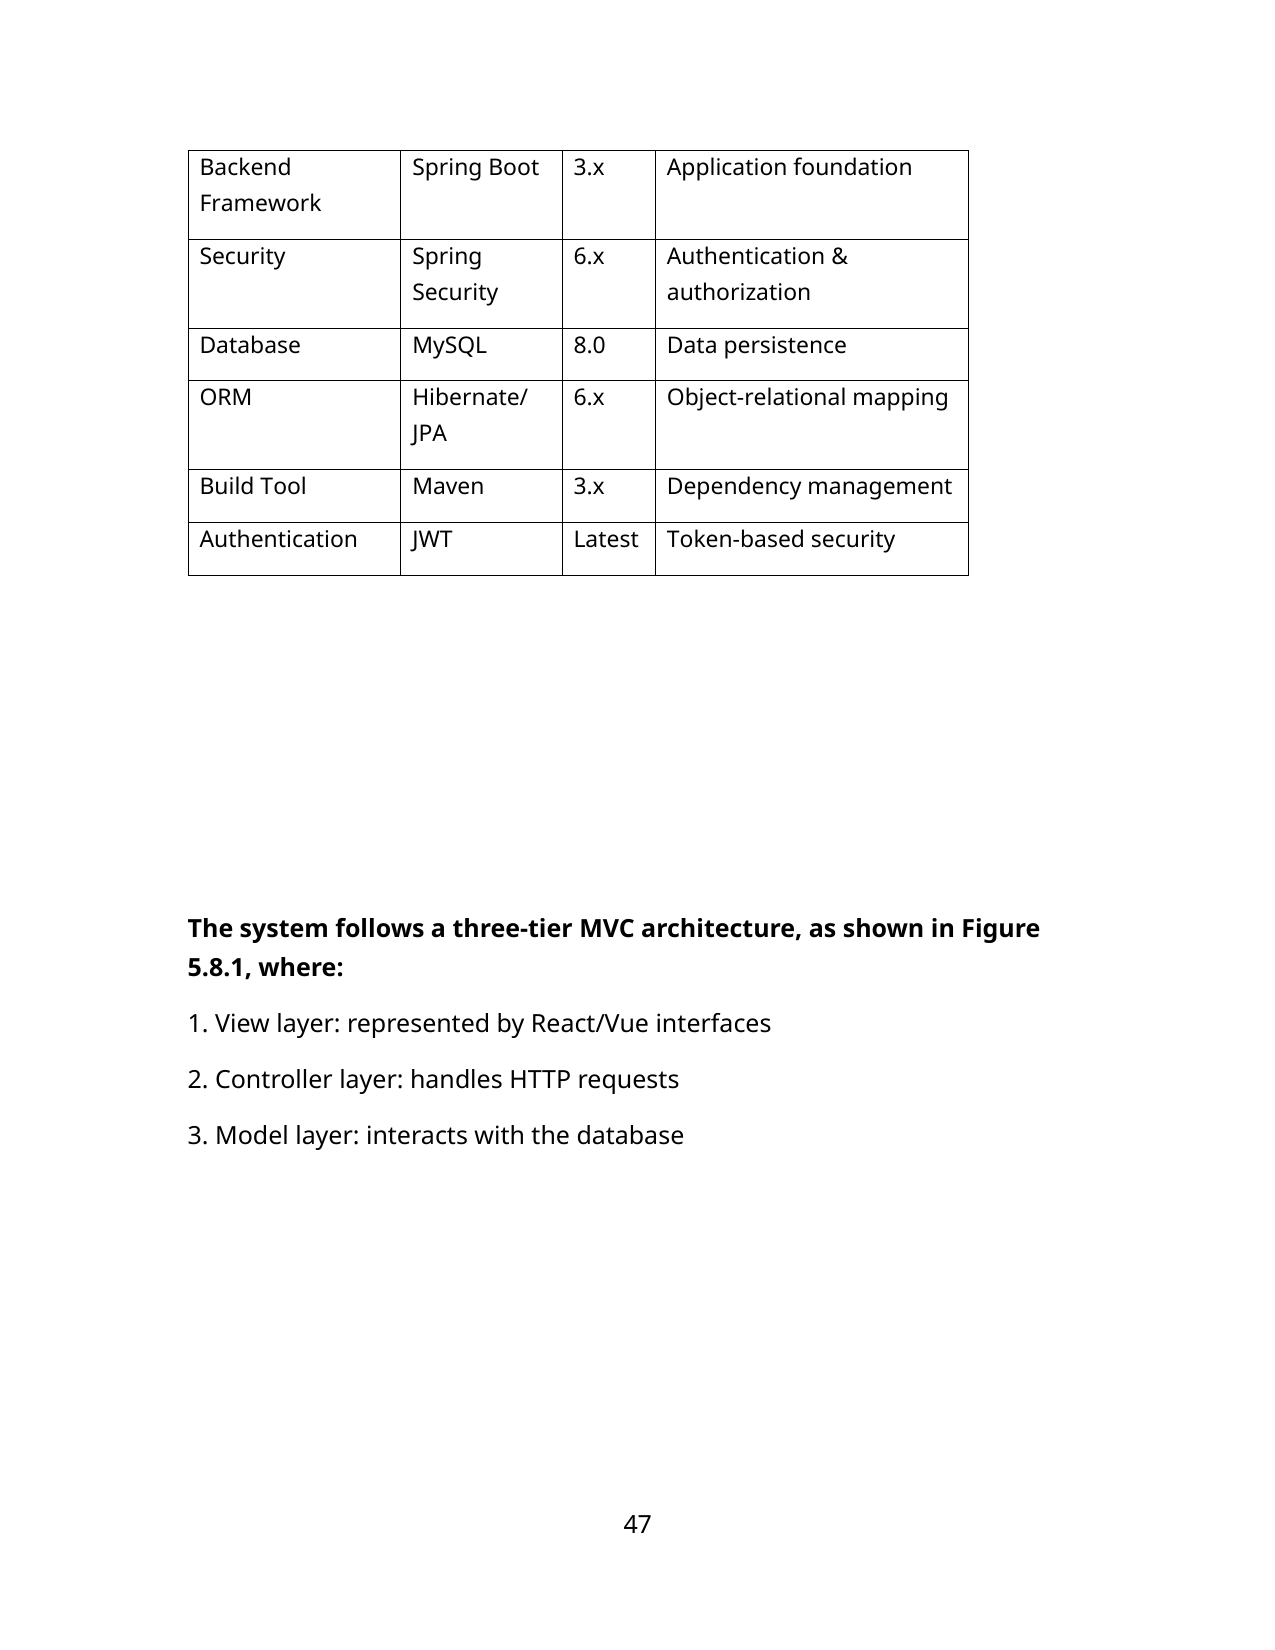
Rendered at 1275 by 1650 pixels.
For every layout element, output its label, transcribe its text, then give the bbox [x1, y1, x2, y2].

table_cell Application foundation [656, 151, 968, 239]
table_cell Latest [563, 523, 655, 575]
text 2. Controller layer: handles HTTP requests [187, 1062, 1087, 1096]
table_cell Spring Security [401, 240, 562, 327]
table_cell Authentication [189, 523, 400, 575]
table_cell Build Tool [189, 470, 400, 522]
table_cell Spring Boot [401, 151, 562, 239]
table_cell Dependency management [656, 470, 968, 522]
table_cell Object-relational mapping [656, 381, 968, 469]
text 3. Model layer: interacts with the database [187, 1117, 1087, 1151]
table_cell 3.x [563, 470, 655, 522]
table_cell Maven [401, 470, 562, 522]
table_cell 6.x [563, 381, 655, 469]
text The system follows a three-tier MVC architecture, as shown in Figure 5.8.1, where: [187, 911, 1087, 984]
table_cell Authentication & authorization [656, 240, 968, 327]
table_cell Data persistence [656, 329, 968, 380]
table_cell 3.x [563, 151, 655, 239]
table_cell Token-based security [656, 523, 968, 575]
table_cell 6.x [563, 240, 655, 327]
table_cell Database [189, 329, 400, 380]
table_cell MySQL [401, 329, 562, 380]
text 1. View layer: represented by React/Vue interfaces [187, 1006, 1087, 1040]
table_cell 8.0 [563, 329, 655, 380]
table_cell Hibernate/JPA [401, 381, 562, 469]
table_cell ORM [189, 381, 400, 469]
table_cell JWT [401, 523, 562, 575]
table_cell Backend Framework [189, 151, 400, 239]
table_cell Security [189, 240, 400, 327]
